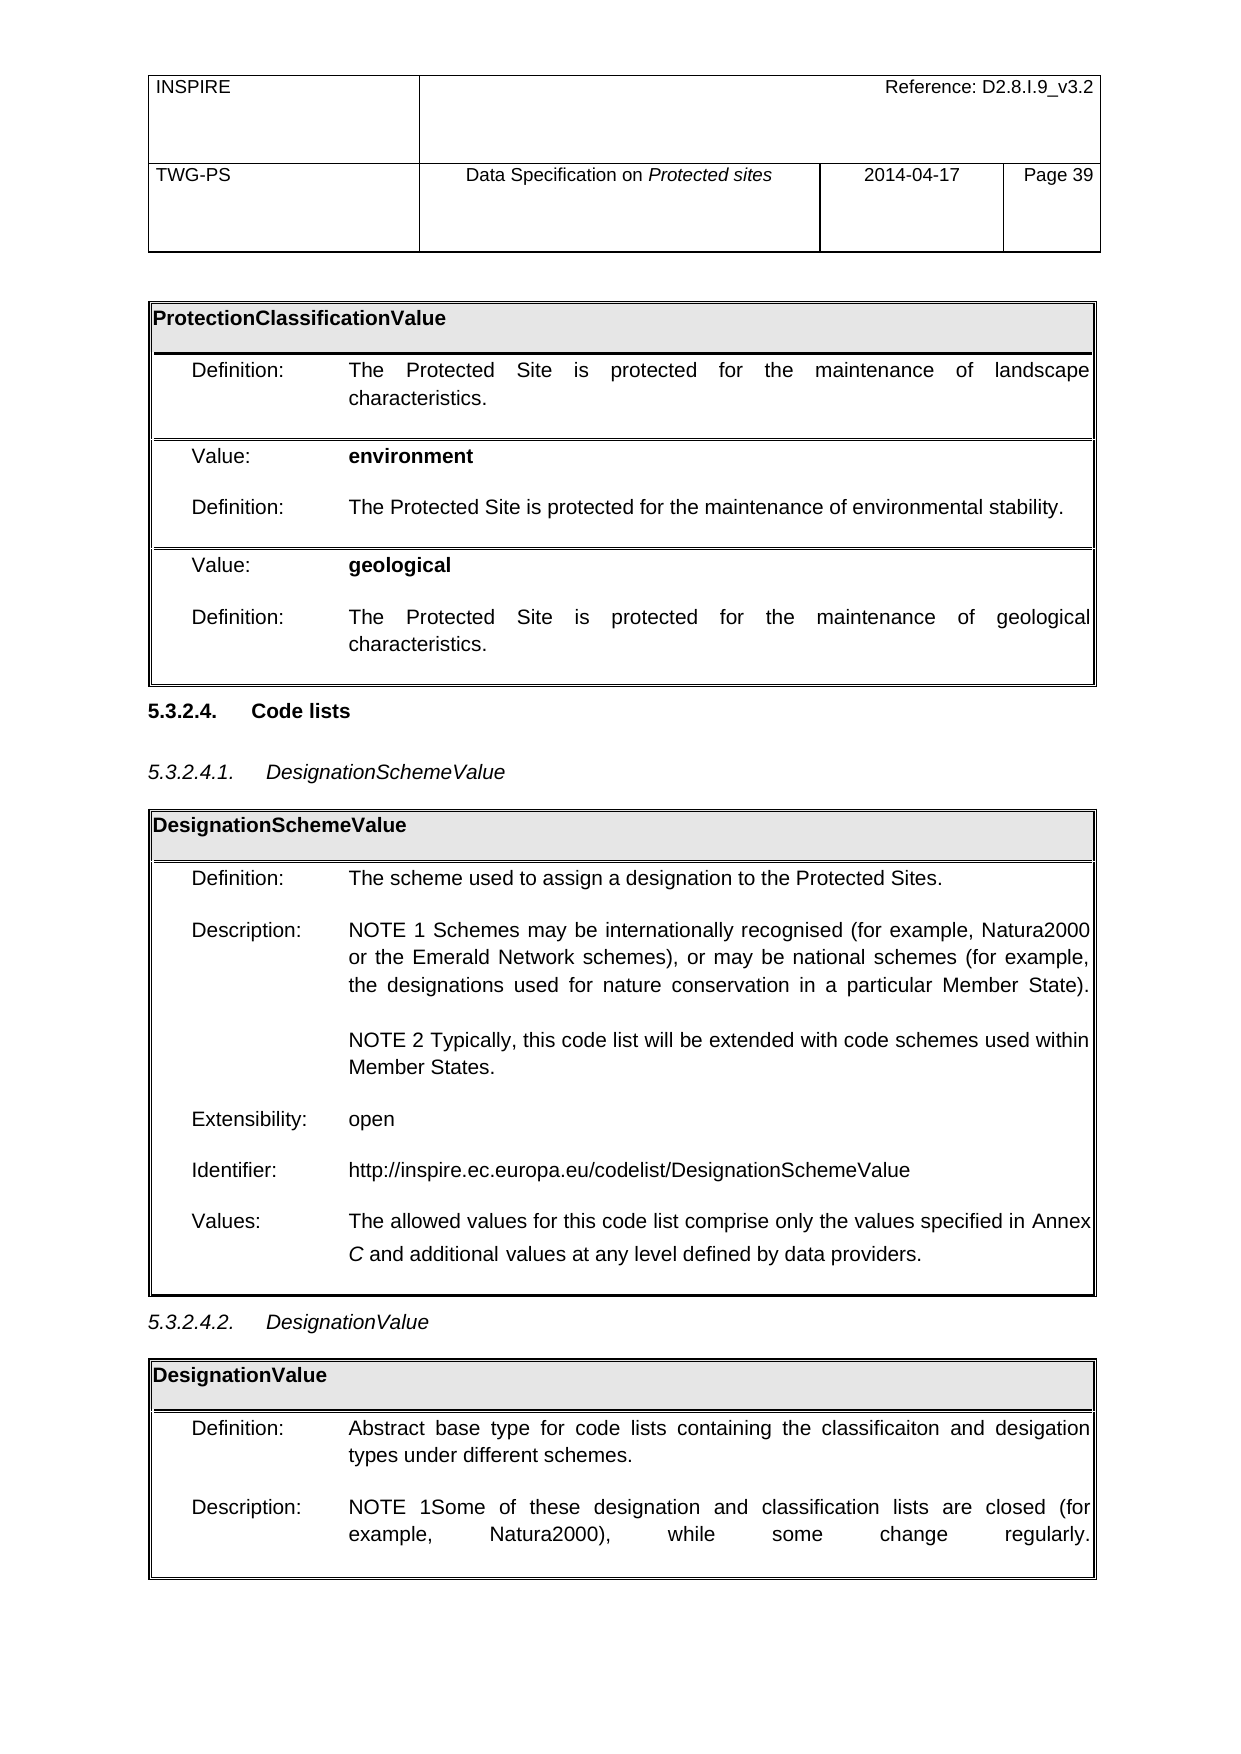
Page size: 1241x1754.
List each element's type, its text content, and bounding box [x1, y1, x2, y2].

table_cell [152, 438, 1094, 547]
table_cell [150, 860, 1095, 1294]
table_header DesignationSchemeValue [152, 812, 1093, 860]
subtitle Code lists [148, 699, 1092, 723]
subtitle DesignationValue [148, 1310, 1092, 1334]
table_cell [152, 1409, 1094, 1577]
subtitle DesignationSchemeValue [148, 760, 1092, 784]
table_header ProtectionClassificationValue [152, 304, 1093, 352]
table_cell [150, 547, 1095, 684]
table_header DesignationValue [152, 1362, 1093, 1409]
table_cell [152, 352, 1093, 437]
